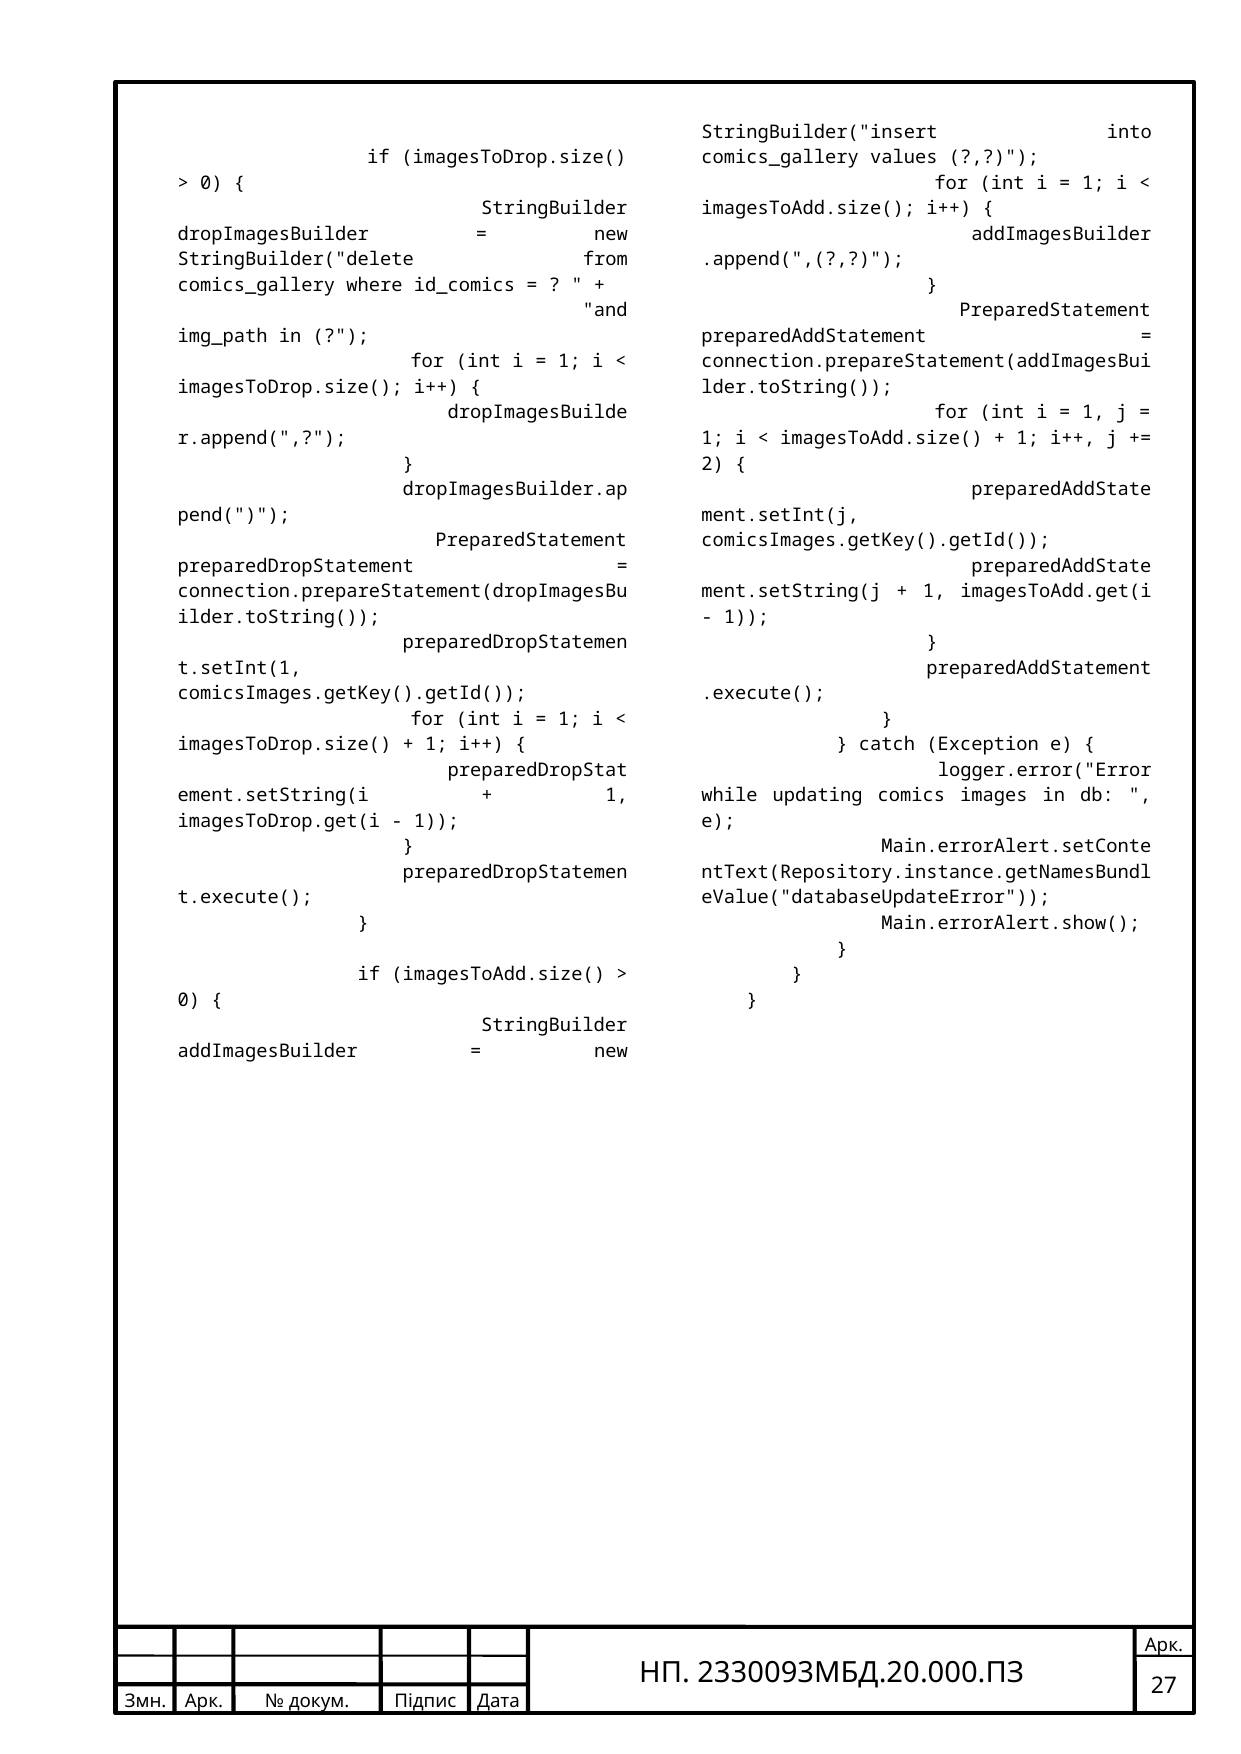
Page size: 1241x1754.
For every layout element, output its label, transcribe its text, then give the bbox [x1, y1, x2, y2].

text "and img_path in (?"); [177, 297, 627, 348]
text } [177, 909, 627, 935]
text for (int i = 1; i < imagesToDrop.size() + 1; i++) { [177, 705, 627, 756]
text } catch (Exception e) { [701, 731, 1152, 756]
text } [701, 628, 1152, 654]
text for (int i = 1; i < imagesToAdd.size(); i++) { [701, 169, 1152, 220]
text PreparedStatement preparedDropStatement = connection.prepareStatement(dropImagesBuilder.toString()); [177, 526, 627, 628]
text preparedDropStatement.setString(i + 1, imagesToDrop.get(i - 1)); [177, 756, 627, 833]
text logger.error("Error while updating comics images in db: ", e); [701, 756, 1152, 833]
text preparedAddStatement.execute(); [701, 654, 1152, 705]
text Main.errorAlert.show(); [701, 909, 1152, 935]
text for (int i = 1, j = 1; i < imagesToAdd.size() + 1; i++, j += 2) { [701, 399, 1152, 475]
text StringBuilder addImagesBuilder = new StringBuilder("insert into comics_gallery values (?,?)"); [177, 1011, 627, 1062]
text dropImagesBuilder.append(")"); [177, 475, 627, 526]
text } [177, 450, 627, 475]
text } [701, 960, 1152, 986]
text StringBuilder addImagesBuilder = new StringBuilder("insert into comics_gallery values (?,?)"); [701, 118, 1152, 169]
text PreparedStatement preparedAddStatement = connection.prepareStatement(addImagesBuilder.toString()); [701, 297, 1152, 399]
text preparedAddStatement.setInt(j, comicsImages.getKey().getId()); [701, 475, 1152, 552]
text if (imagesToAdd.size() > 0) { [177, 960, 627, 1011]
text if (imagesToDrop.size() > 0) { [177, 144, 627, 195]
text preparedAddStatement.setString(j + 1, imagesToAdd.get(i - 1)); [701, 552, 1152, 628]
text } [701, 271, 1152, 297]
text } [701, 986, 1152, 1011]
text } [701, 935, 1152, 960]
text for (int i = 1; i < imagesToDrop.size(); i++) { [177, 348, 627, 399]
text preparedDropStatement.setInt(1, comicsImages.getKey().getId()); [177, 628, 627, 705]
text } [701, 705, 1152, 731]
text } [177, 833, 627, 858]
text StringBuilder dropImagesBuilder = new StringBuilder("delete from comics_gallery where id_comics = ? " + [177, 195, 627, 297]
text addImagesBuilder.append(",(?,?)"); [701, 220, 1152, 271]
text Main.errorAlert.setContentText(Repository.instance.getNamesBundleValue("databaseUpdateError")); [701, 833, 1152, 909]
text dropImagesBuilder.append(",?"); [177, 399, 627, 450]
text preparedDropStatement.execute(); [177, 858, 627, 909]
